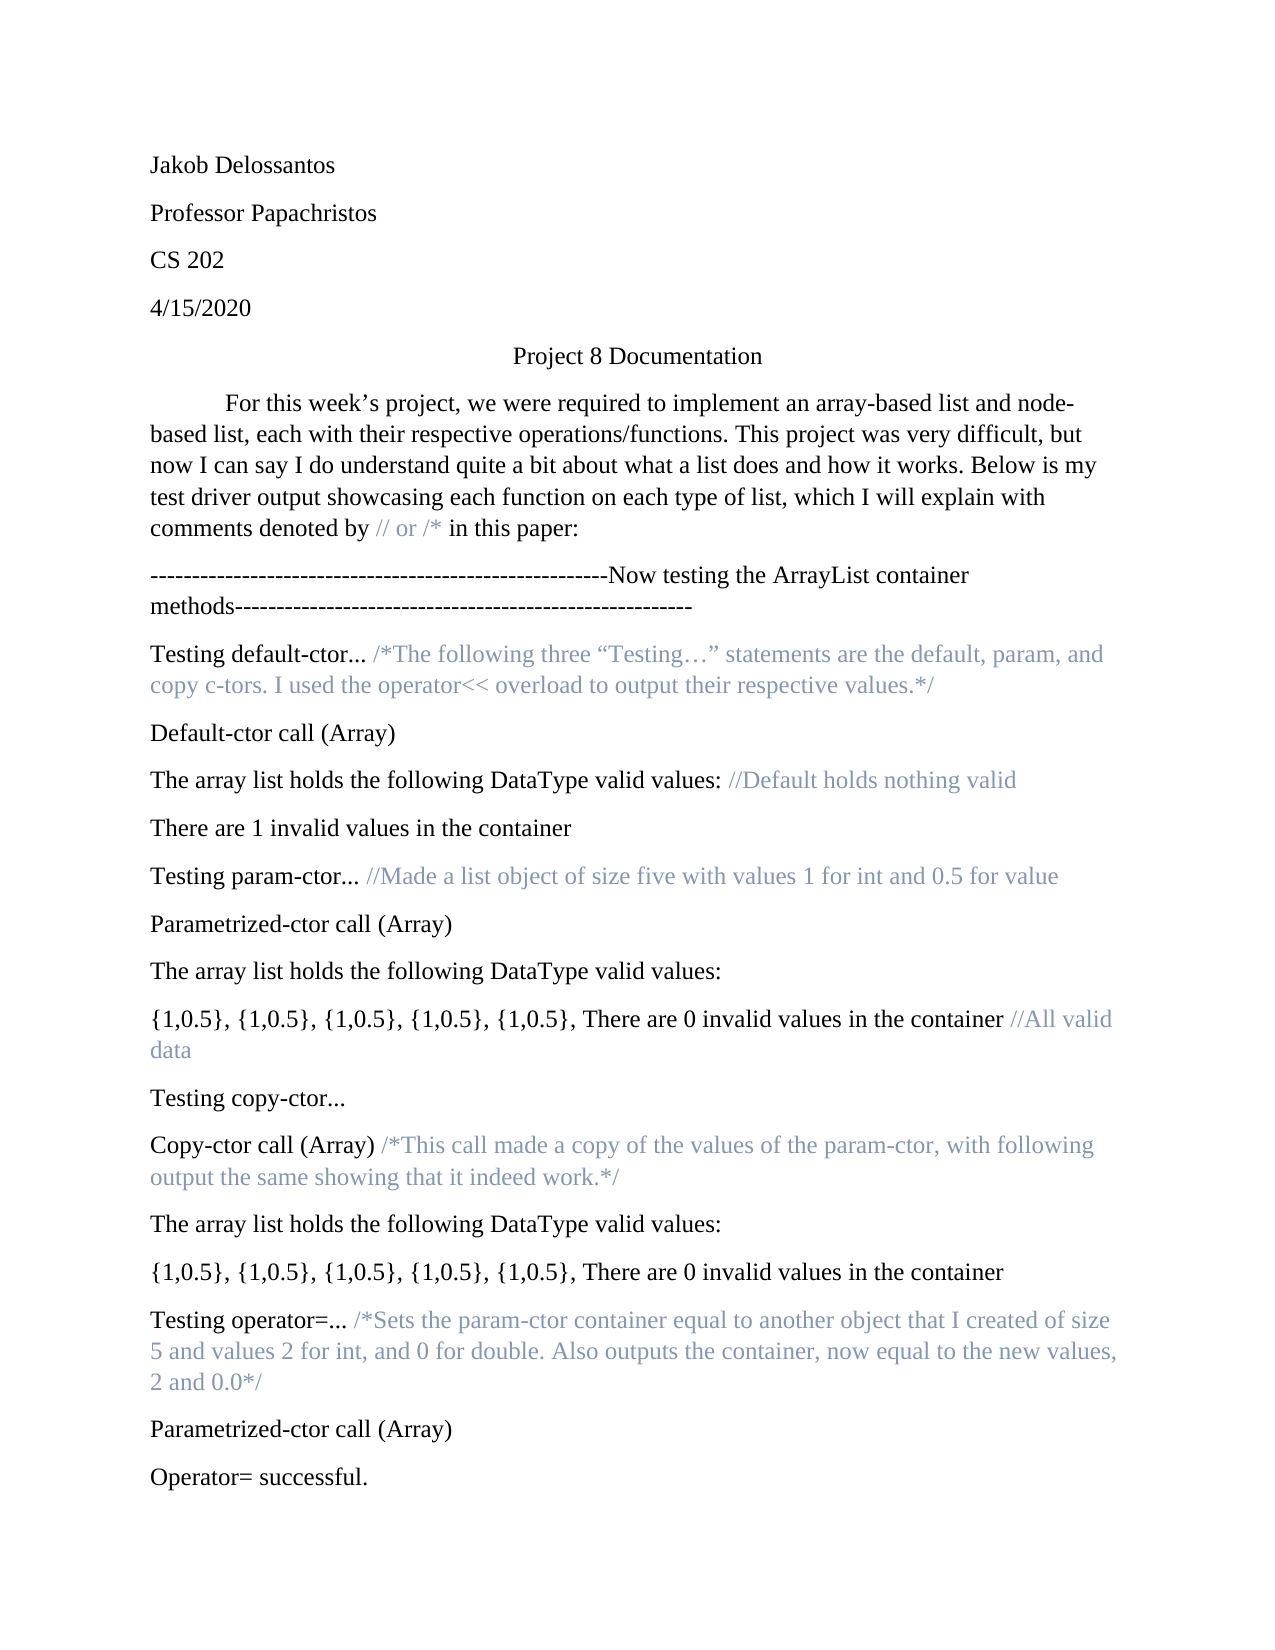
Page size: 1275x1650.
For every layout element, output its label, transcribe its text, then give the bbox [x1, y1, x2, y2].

text Parametrized-ctor call (Array) [150, 1414, 1125, 1443]
text The array list holds the following DataType valid values: [150, 956, 1125, 985]
text The array list holds the following DataType valid values: //Default holds nothing valid [150, 766, 1125, 794]
text {1,0.5}, {1,0.5}, {1,0.5}, {1,0.5}, {1,0.5}, There are 0 invalid values in the container //All valid data [150, 1004, 1125, 1064]
text Testing default-ctor... /*The following three “Testing…” statements are the default, param, and copy c-tors. I used the operator<< overload to output their respective values.*/ [150, 639, 1125, 699]
text Default-ctor call (Array) [150, 718, 1125, 747]
text Project 8 Documentation [150, 341, 1125, 369]
text For this week’s project, we were required to implement an array-based list and node-based list, each with their respective operations/functions. This project was very difficult, but now I can say I do understand quite a bit about what a list does and how it works. Below is my test driver output showcasing each function on each type of list, which I will explain with comments denoted by // or /* in this paper: [150, 388, 1125, 541]
text Professor Papachristos [150, 198, 1125, 226]
text 4/15/2020 [150, 293, 1125, 322]
text Jakob Delossantos [150, 150, 1125, 179]
text -------------------------------------------------------Now testing the ArrayList container methods------------------------------------------------------- [150, 560, 1125, 620]
text Testing param-ctor... //Made a list object of size five with values 1 for int and 0.5 for value [150, 861, 1125, 890]
text Operator= successful. [150, 1462, 1125, 1491]
text Testing copy-ctor... [150, 1083, 1125, 1112]
text The array list holds the following DataType valid values: [150, 1209, 1125, 1238]
text {1,0.5}, {1,0.5}, {1,0.5}, {1,0.5}, {1,0.5}, There are 0 invalid values in the container [150, 1257, 1125, 1286]
text There are 1 invalid values in the container [150, 813, 1125, 842]
text Testing operator=... /*Sets the param-ctor container equal to another object that I created of size 5 and values 2 for int, and 0 for double. Also outputs the container, now equal to the new values, 2 and 0.0*/ [150, 1305, 1125, 1396]
text CS 202 [150, 245, 1125, 274]
text Parametrized-ctor call (Array) [150, 909, 1125, 937]
text Copy-ctor call (Array) /*This call made a copy of the values of the param-ctor, with following output the same showing that it indeed work.*/ [150, 1131, 1125, 1190]
